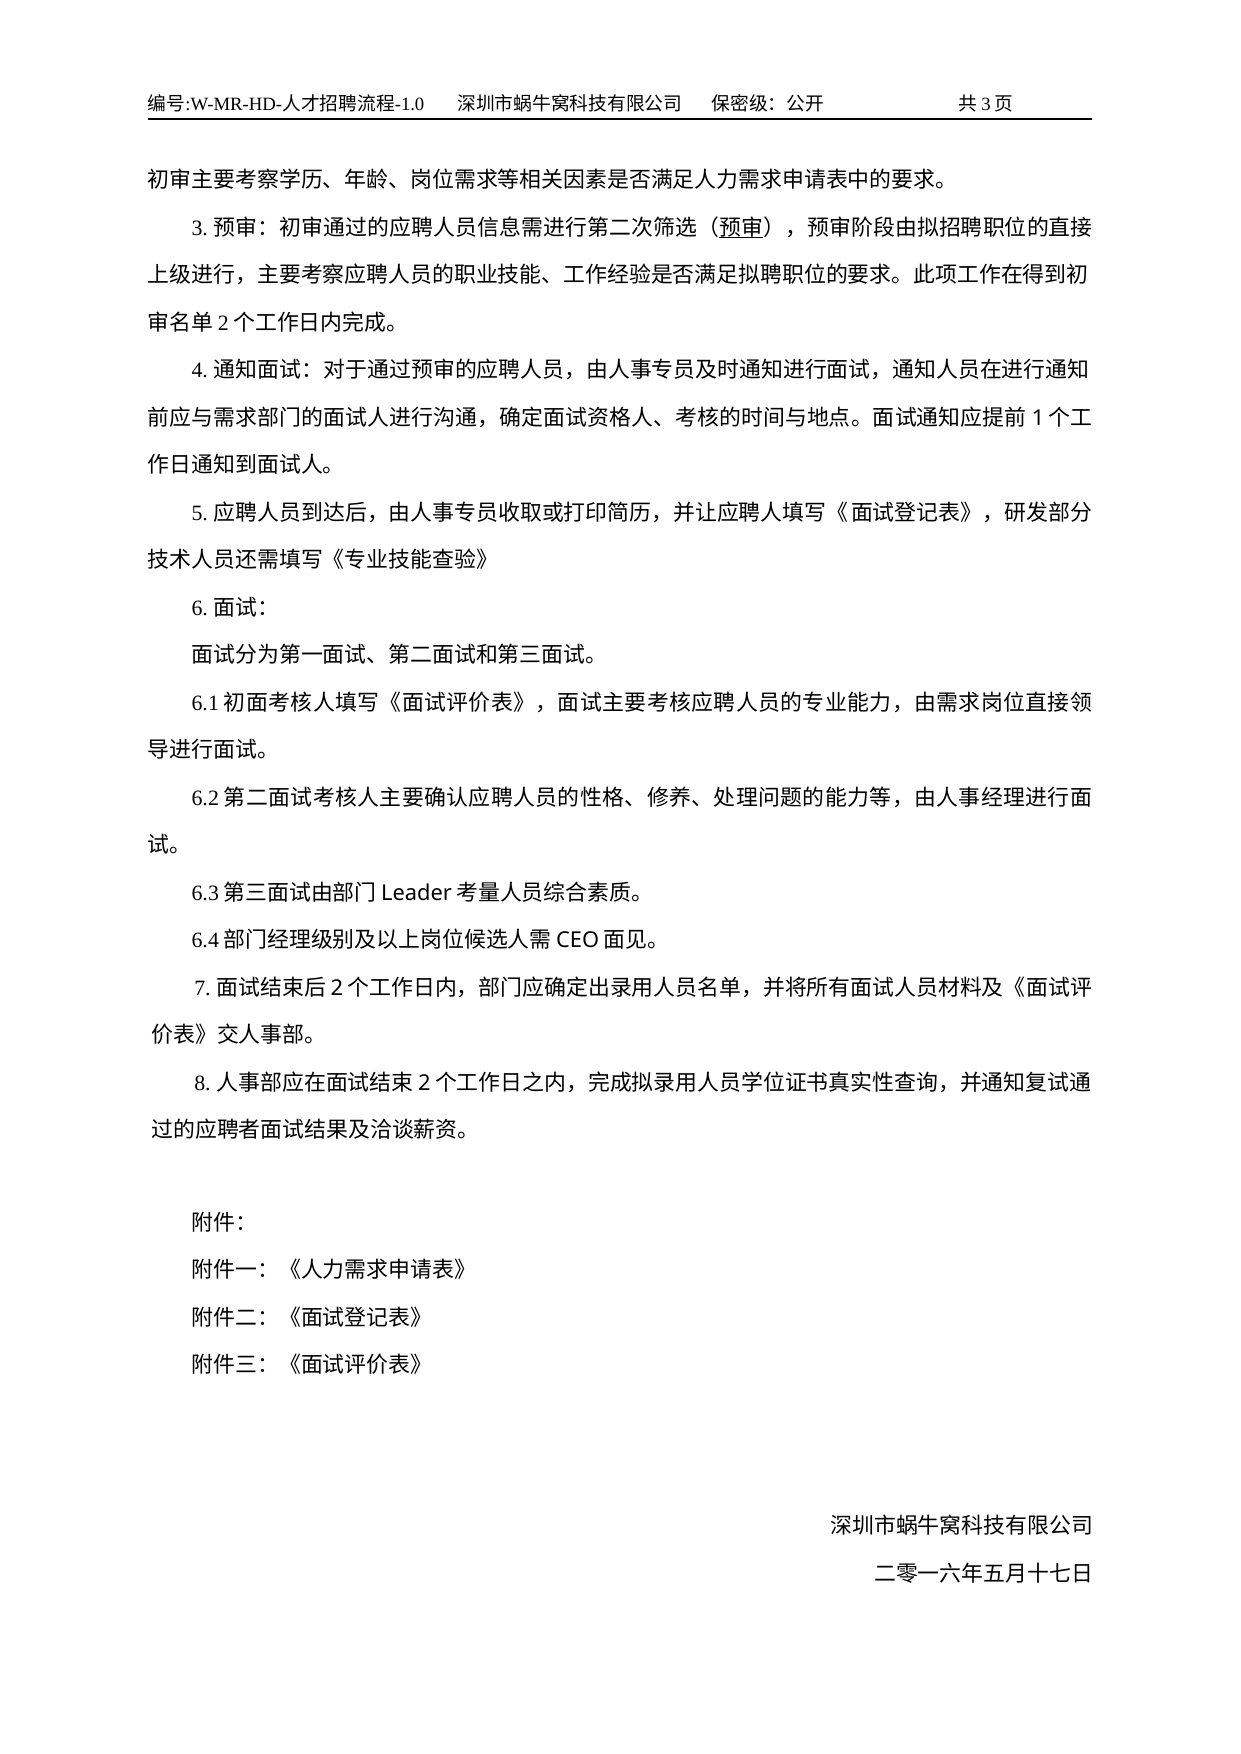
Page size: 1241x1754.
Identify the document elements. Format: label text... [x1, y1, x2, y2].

text 7. 面试结束后2个工作日内，部门应确定出录用人员名单，并将所有面试人员材料及《面试评价表》交人事部。 [151, 970, 1092, 1049]
text 6.4部门经理级别及以上岗位候选人需CEO面见。 [148, 922, 1092, 954]
text 附件一：《人力需求申请表》 [148, 1252, 1092, 1284]
text 6.1初面考核人填写《面试评价表》，面试主要考核应聘人员的专业能力，由需求岗位直接领导进行面试。 [148, 684, 1092, 764]
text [148, 162, 1092, 194]
text 面试分为第一面试、第二面试和第三面试。 [148, 637, 1092, 669]
text 3. 预审：初审通过的应聘人员信息需进行第二次筛选（预审），预审阶段由拟招聘职位的直接上级进行，主要考察应聘人员的职业技能、工作经验是否满足拟聘职位的要求。此项工作在得到初审名单2个工作日内完成。 [148, 209, 1092, 336]
text 4. 通知面试：对于通过预审的应聘人员，由人事专员及时通知进行面试，通知人员在进行通知前应与需求部门的面试人进行沟通，确定面试资格人、考核的时间与地点。面试通知应提前1个工作日通知到面试人。 [148, 352, 1092, 479]
text 附件三：《面试评价表》 [148, 1347, 1092, 1379]
text 5. 应聘人员到达后，由人事专员收取或打印简历，并让应聘人填写《面试登记表》，研发部分技术人员还需填写《专业技能查验》 [148, 494, 1092, 574]
text 附件： [148, 1205, 1092, 1236]
text 8. 人事部应在面试结束2个工作日之内，完成拟录用人员学位证书真实性查询，并通知复试通过的应聘者面试结果及洽谈薪资。 [151, 1065, 1092, 1144]
text 深圳市蜗牛窝科技有限公司 [148, 1508, 1092, 1540]
text 附件二：《面试登记表》 [148, 1300, 1092, 1331]
text 6.2第二面试考核人主要确认应聘人员的性格、修养、处理问题的能力等，由人事经理进行面试。 [148, 779, 1092, 859]
text 6. 面试： [148, 589, 1092, 621]
text 二零一六年五月十七日 [148, 1556, 1092, 1587]
text 6.3第三面试由部门Leader考量人员综合素质。 [148, 874, 1092, 906]
